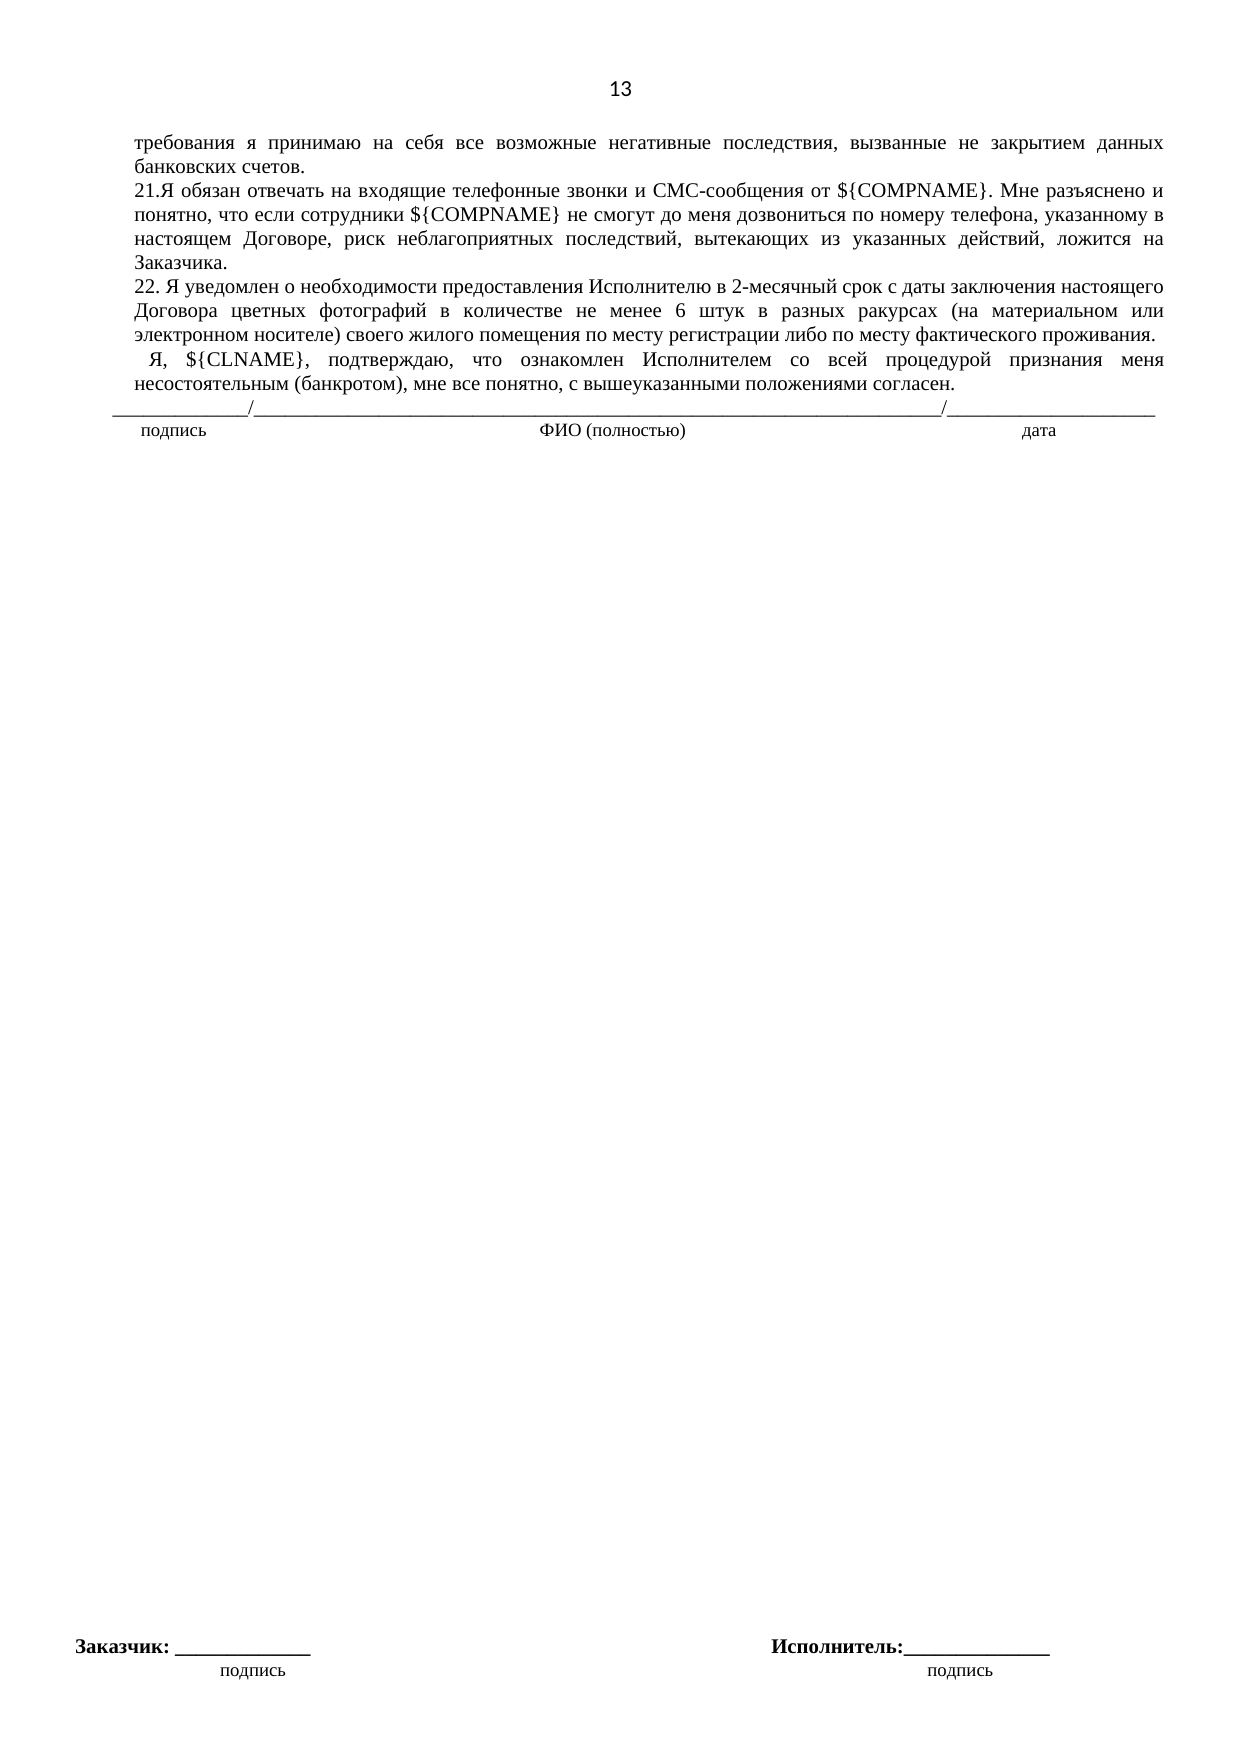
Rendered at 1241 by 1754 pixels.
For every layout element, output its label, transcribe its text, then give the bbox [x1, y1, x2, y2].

text 21.Я обязан отвечать на входящие телефонные звонки и СМС-сообщения от ${COMPNAME}. Мне разъяснено и понятно, что если сотрудники ${COMPNAME} не смогут до меня дозвониться по номеру телефона, указанному в настоящем Договоре, риск неблагоприятных последствий, вытекающих из указанных действий, ложится на Заказчика. [134, 178, 1165, 274]
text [134, 130, 1165, 178]
text _____________/__________________________________________________________________/____________________ [75, 394, 1165, 419]
text 22. Я уведомлен о необходимости предоставления Исполнителю в 2-месячный срок с даты заключения настоящего Договора цветных фотографий в количестве не менее 6 штук в разных ракурсах (на материальном или электронном носителе) своего жилого помещения по месту регистрации либо по месту фактического проживания. [134, 274, 1165, 346]
text подпись ФИО (полностью) дата [75, 419, 1165, 440]
text Я, ${CLNAME}, подтверждаю, что ознакомлен Исполнителем со всей процедурой признания меня несостоятельным (банкротом), мне все понятно, с вышеуказанными положениями согласен. [134, 346, 1165, 394]
